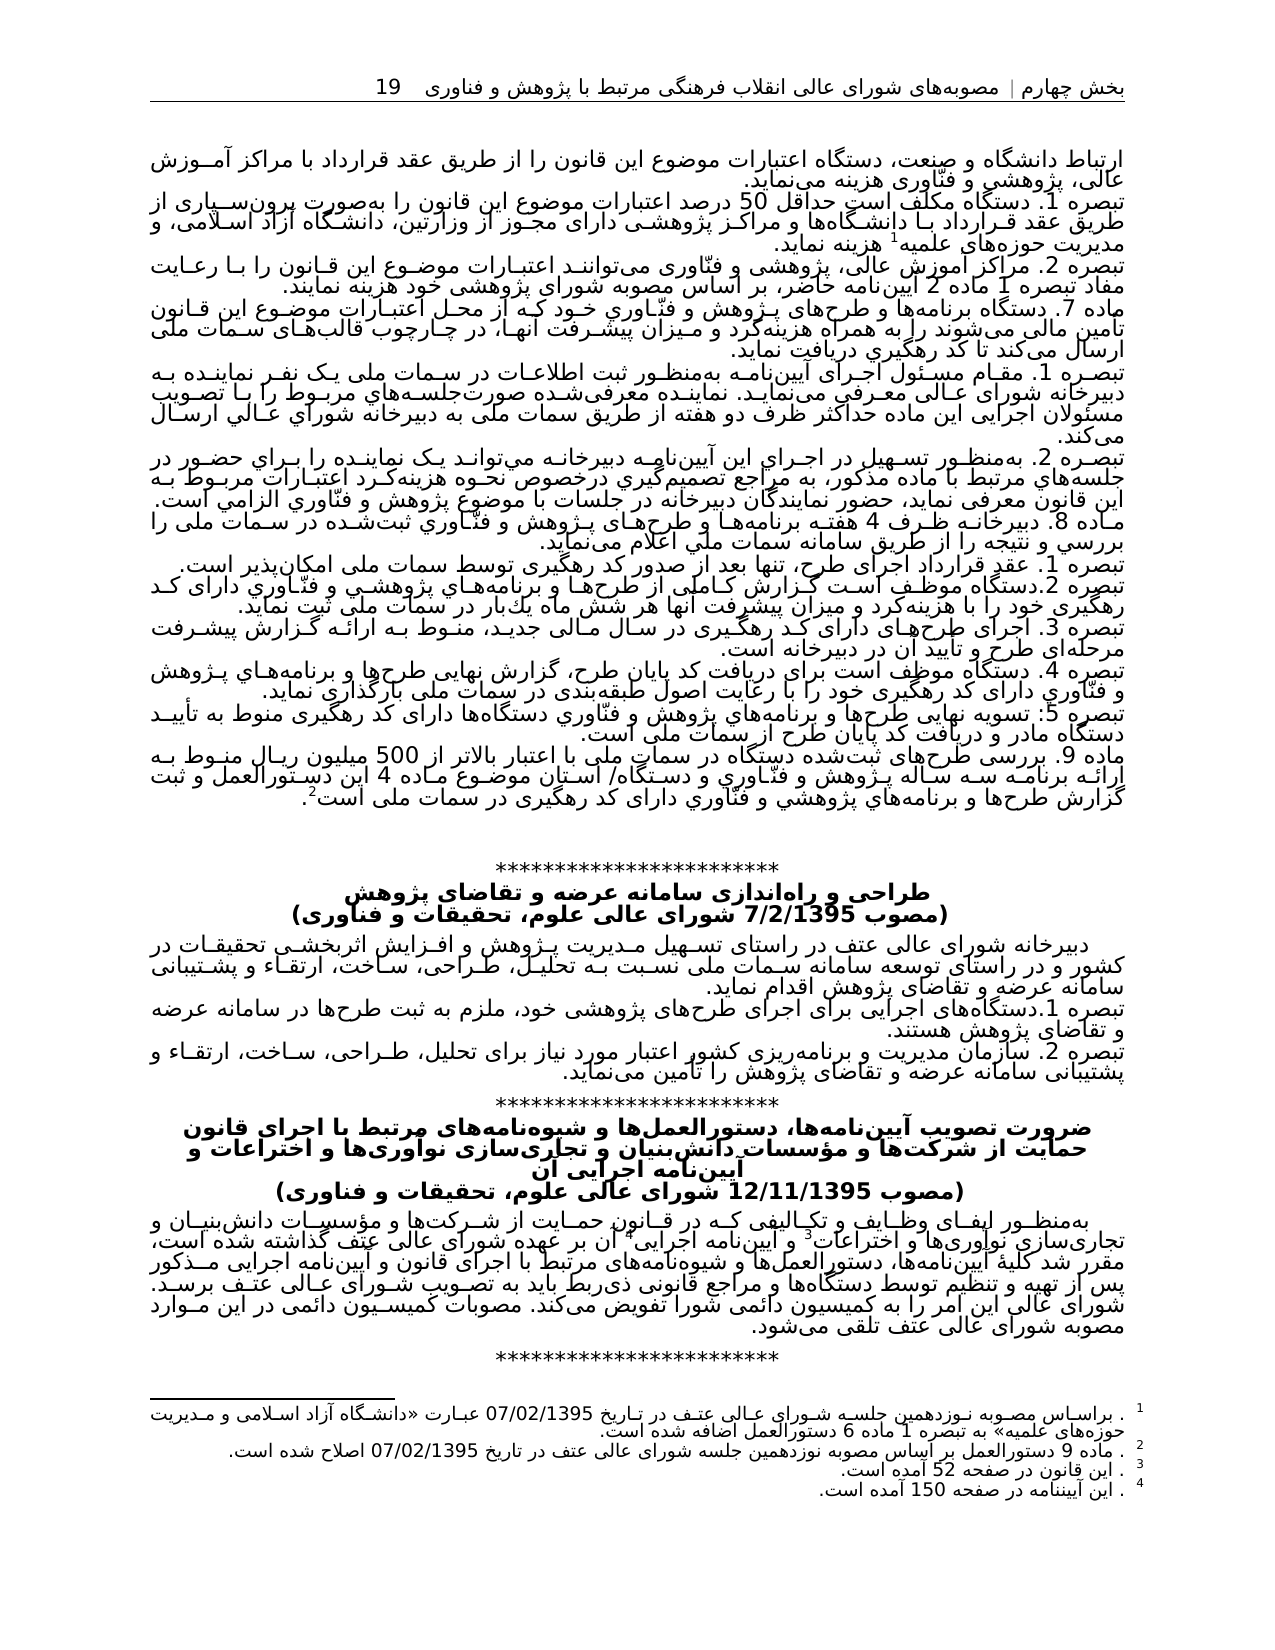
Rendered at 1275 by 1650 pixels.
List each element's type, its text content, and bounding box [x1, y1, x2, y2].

text تبصره 2. سازمان مدیریت و برنامه‌ریزی کشور اعتبار مورد نیاز برای تحلیل، طراحی، ساخت، ارتقاء و پشتیبانی سامانه عرضه و تقاضای پژوهش را تأمین می‌نماید. [150, 1042, 1125, 1085]
text تبصره 1.دستگاه‌های اجرایی برای اجرای طرح‌های پژوهشی خود، ملزم به ثبت طرح‌ها در سامانه عرضه و تقاضای پژوهش هستند. [150, 1000, 1125, 1042]
text تبصره 2‌.دستگاه موظف است گزارش كاملی از طرح‌ها و برنامه‌هاي پژوهشي و فنّاوري دارای کد رهگیری خود را با هزينه‌كرد و ميزان پيشرفت آنها هر شش ماه يك‌بار در سمات ملی ثبت نمايد. [150, 576, 1125, 619]
text دبیرخانه شورای عالی عتف در راستای تسهیل مدیریت پژوهش و افزایش اثربخشی تحقیقات در کشور و در راستای توسعه سامانه سمات ملی نسبت به تحلیل، طراحی، ساخت، ارتقاء و پشتیبانی سامانه عرضه و تقاضای پژوهش اقدام نماید. [150, 936, 1125, 1000]
text (مصوب 7/2/1395 شورای عالی علوم، تحقیقات و فناوری) [150, 905, 562, 926]
text تبصره 1. مقام مسئول اجرای آیین‌نامه به‌منظور ثبت اطلاعات در سمات ملی یک نفر نماینده به دبیرخانه شورای عالی معرفی می‌نماید. نماینده معرفی‌شده صورت‌جلسه‌هاي مربوط را با تصویب مسئولان اجرایی این ماده حداکثر ظرف دو هفته از طريق سمات ملی به دبيرخانه شوراي عالي ارسال می‌کند. [150, 363, 1125, 448]
text ************************ [150, 1352, 1125, 1373]
text تبصره 4. دستگاه موظف است برای دریافت کد پایان طرح، گزارش نهایی طرح‌ها و برنامه‌هاي پژوهش و فنّاوري دارای کد رهگیری خود را با رعایت اصول طبقه‌بندی در سمات ملی بارگذاری ‌نمايد. [150, 661, 1125, 704]
text تبصره 5: تسویه نهایی طرح‌ها و برنامه‌هاي پژوهش و فنّاوري دستگاه‌ها دارای کد رهگیری منوط به تأييد دستگاه مادر و دریافت کد پایان طرح از سمات ملی است. [150, 704, 1125, 747]
text ماده 7‌. دستگاه برنامه‌ها و طرح‌های پژوهش و فنّاوري خود که از محل اعتبارات موضوع این قانون تأمین مالی می‌شوند را به همراه هزينه‌کرد و ميزان پيشرفت آنها، در چارچوب قالب‌های سمات ملی ارسال می‌کند تا كد رهگيري دريافت نمايد. [150, 299, 1125, 363]
text تبصره 2. مراکز آموزش عالی، پژوهشی و فنّاوری می‌توانند اعتبارات موضوع این قانون را با رعایت مفاد تبصره 1 ماده 2 آیین‌نامه حاضر، بر اساس مصوبه شورای پژوهشی خود هزینه نمایند. [150, 257, 1125, 299]
text به‌منظور ایفای وظایف و تکالیفی که در قانون حمایت از شرکت‌ها و مؤسسات دانش‌بنیان و تجاری‌سازی نوآوری‌ها و اختراعات و آیین‌نامه اجرایی آن بر عهده شورای عالی عتف گذاشته شده است، مقرر شد کلیۀ آیین‌نامه‌ها، دستورالعمل‌ها و شیوه‌نامه‌های مرتبط با اجرای قانون و آیین‌نامه اجرایی مذکور پس از تهیه و تنظیم توسط دستگاه‌ها و مراجع قانونی ذی‌ربط باید به تصویب شورای عالی عتف برسد. شورای عالی این امر را به کمیسیون دائمی شورا تفویض می‌کند. مصوبات کمیسیون دائمی در این موارد مصوبه شورای عالی عتف تلقی می‌شود. [150, 1211, 1125, 1339]
text ************************ [150, 1097, 1125, 1119]
text (مصوب 12/11/1395 شورای عالی علوم، تحقیقات و فناوری) [538, 1183, 1125, 1204]
subtitle طراحی و راه‌اندازی سامانه عرضه و تقاضای پژوهش [902, 884, 1125, 905]
text تبصره 1‌. عقد قرارداد اجرای طرح، تنها بعد از صدور کد رهگیری توسط سمات ملی امکان‌پذیر است. [150, 555, 567, 576]
subtitle ضرورت تصویب آیین‌نامه‌ها، دستورالعمل‌ها و شیوه‌نامه‌های مرتبط با اجرای قانون حمایت از شرکت‌ها و مؤسسات دانش‌بنیان و تجاری‌سازی نوآوری‌ها و اختراعات و آیین‌نامه اجرایی آن [150, 1119, 1125, 1183]
subtitle طراحی و راه‌اندازی سامانه عرضه و تقاضای پژوهش [150, 884, 912, 905]
text (مصوب 7/2/1395 شورای عالی علوم، تحقیقات و فناوری) [555, 905, 1125, 926]
text ماده 9. بررسی طرح‌های ثبت‌شده دستگاه در سمات ملی با اعتبار بالاتر از 500 میلیون ریال منوط به ارائه برنامه سه ساله پژوهش و فنّاوري و دستگاه/ استان موضوع ماده 4 این دستورالعمل و ثبت گزارش طرح‌ها و برنامه‌هاي پژوهشي و فنّاوري دارای کد رهگیری در سمات ملی است. [150, 747, 1125, 811]
text ماده 8. دبيرخانه ظرف 4 هفته برنامه‌ها و طرح‌های پژوهش و فنّاوري ثبت‌شده در سمات ملی را بررسي و نتيجه را از طريق سامانه سمات ملي اعلام می‌نمايد. [896, 512, 1125, 555]
text ماده 8. دبيرخانه ظرف 4 هفته برنامه‌ها و طرح‌های پژوهش و فنّاوري ثبت‌شده در سمات ملی را بررسي و نتيجه را از طريق سامانه سمات ملي اعلام می‌نمايد. [150, 512, 934, 555]
text (مصوب 12/11/1395 شورای عالی علوم، تحقیقات و فناوری) [150, 1183, 546, 1204]
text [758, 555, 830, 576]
text تبصره 1. دستگاه مکلف است حداقل 50 درصد اعتبارات موضوع این قانون را به‌صورت برون‌سپاری از طریق عقد قرارداد با دانشگاه‌ها و مراکز پژوهشی دارای مجوز از وزارتین، دانشگاه آزاد اسلامی، و مدیریت حوزه‌های علمیه هزینه نماید. [150, 193, 1125, 257]
text تبصره 2. به‌منظور تسهيل در اجراي این آیین‌نامه دبيرخانه مي‌تواند یک نماینده را براي حضور در جلسه‌هاي مرتبط با ماده مذکور، به مراجع تصميم‌گيري درخصوص نحوه هزينه‌كرد اعتبارات مربوط به اين قانون معرفی نماید، حضور نمایندگان دبیرخانه در جلسات با موضوع پژوهش و فنّاوري الزامي است. [150, 448, 1125, 512]
text ************************ [150, 862, 1125, 884]
text تبصره 1‌. عقد قرارداد اجرای طرح، تنها بعد از صدور کد رهگیری توسط سمات ملی امکان‌پذیر است. [821, 555, 1125, 576]
text تبصره 3. اجرای طرح‌های دارای کد رهگیری در سال مالی جدید، منوط به ارائه گزارش پیشرفت مرحله‌ای طرح و تأیید آن در دبیرخانه است. [150, 619, 1125, 661]
